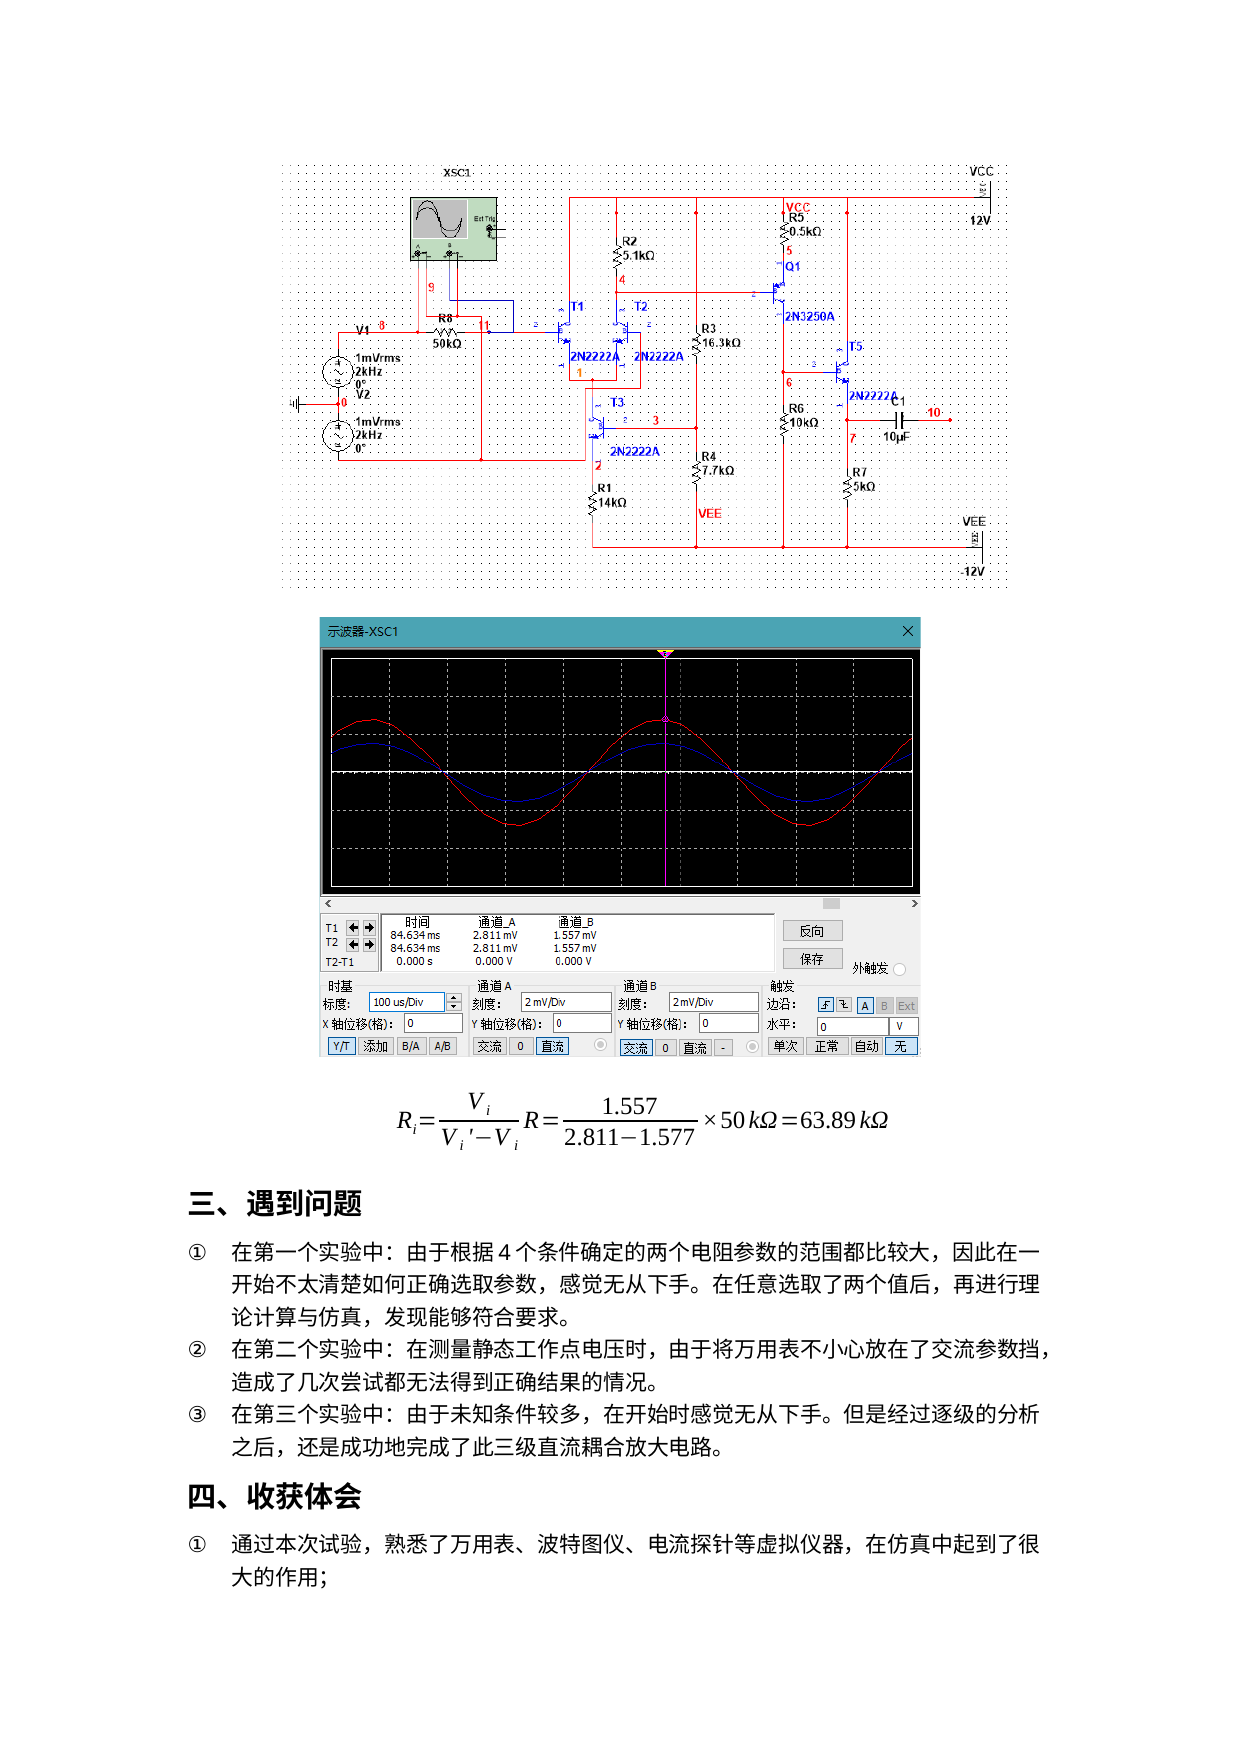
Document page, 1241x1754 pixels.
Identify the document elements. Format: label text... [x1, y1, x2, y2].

list 通过本次试验，熟悉了万用表、波特图仪、电流探针等虚拟仪器，在仿真中起到了很大的作用； [187, 1527, 1053, 1592]
text 四、收获体会 [187, 1462, 1053, 1527]
list 在第一个实验中：由于根据4个条件确定的两个电阻参数的范围都比较大，因此在一开始不太清楚如何正确选取参数，感觉无从下手。在任意选取了两个值后，再进行理论计算与仿真，发现能够符合要求。 [187, 1234, 1053, 1332]
list 在第三个实验中：由于未知条件较多，在开始时感觉无从下手。但是经过逐级的分析之后，还是成功地完成了此三级直流耦合放大电路。 [187, 1397, 1053, 1462]
picture [319, 617, 921, 1057]
list 在第二个实验中：在测量静态工作点电压时，由于将万用表不小心放在了交流参数挡，造成了几次尝试都无法得到正确结果的情况。 [187, 1332, 1053, 1397]
text 三、遇到问题 [187, 1169, 1053, 1234]
picture [275, 162, 1009, 592]
